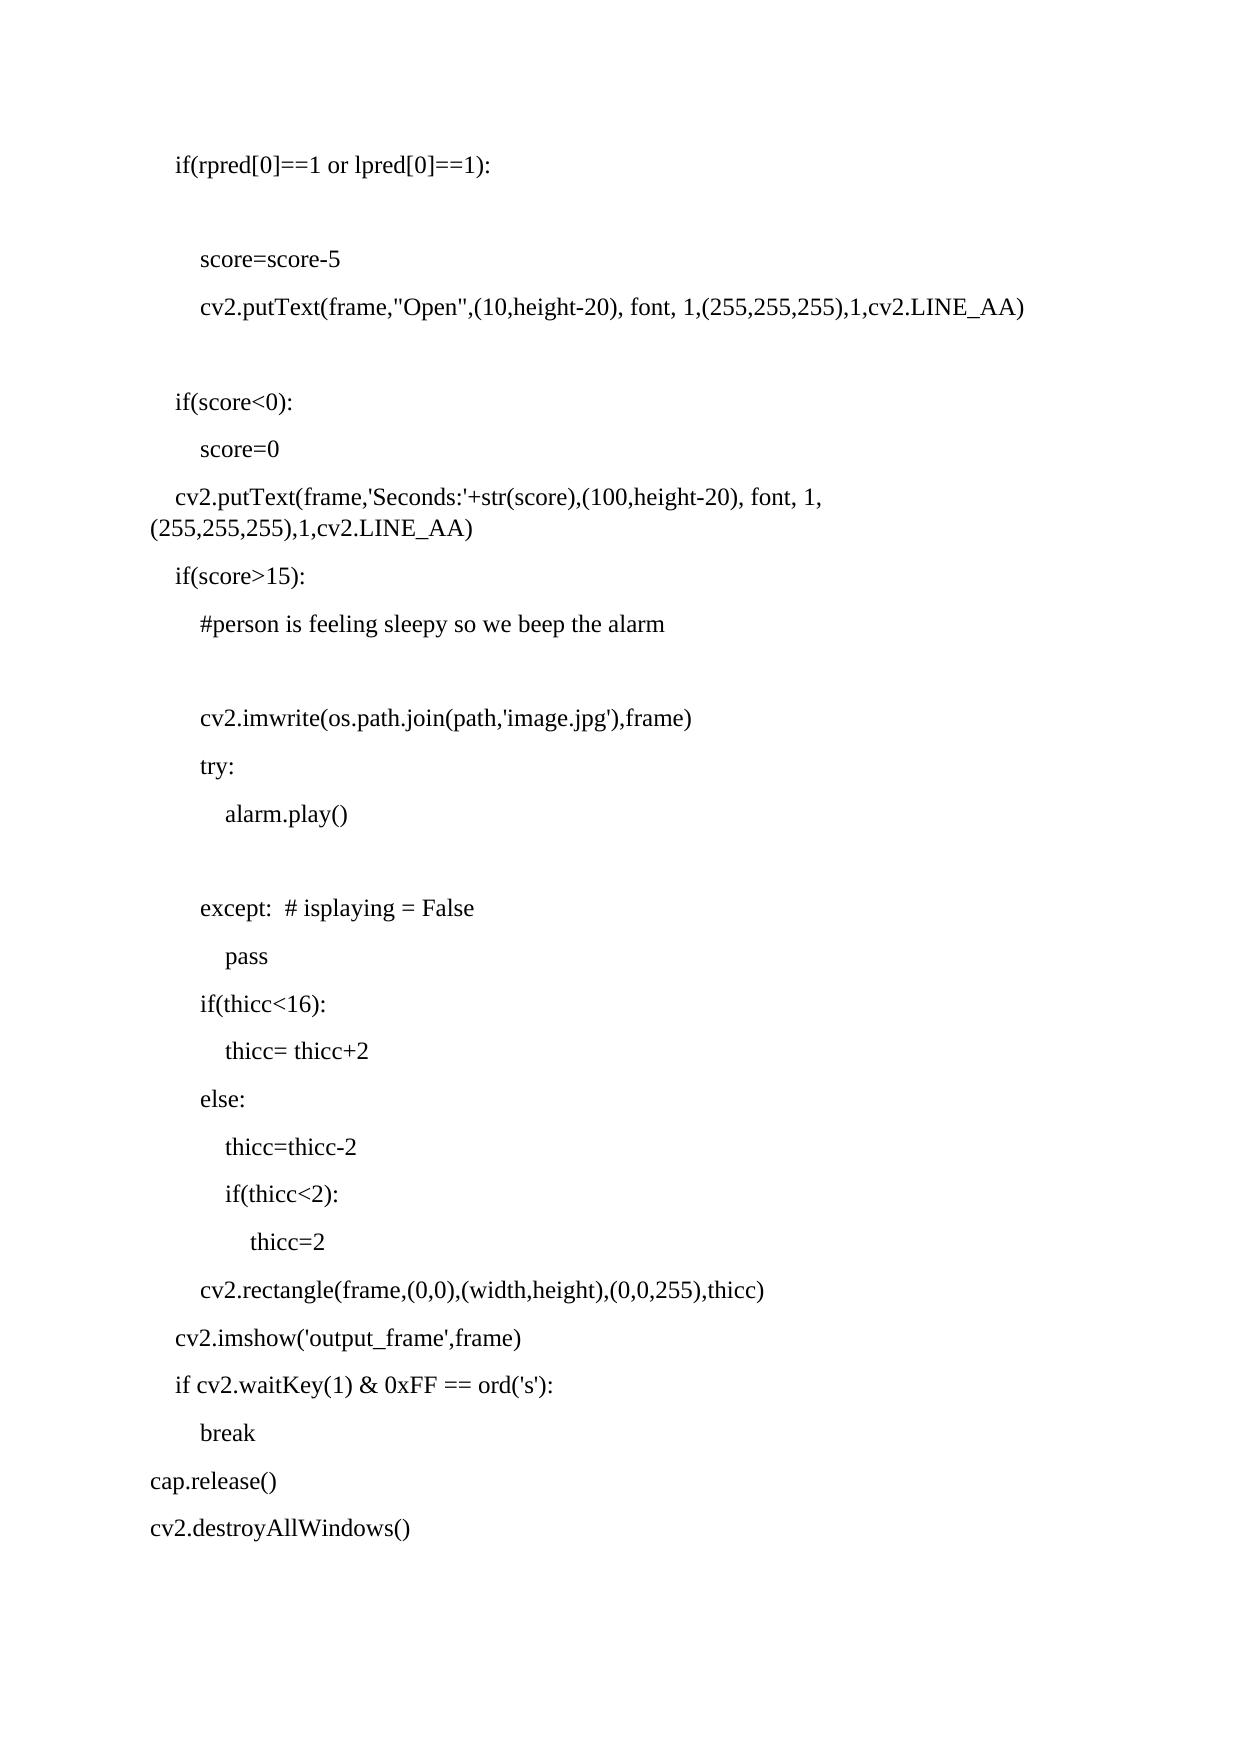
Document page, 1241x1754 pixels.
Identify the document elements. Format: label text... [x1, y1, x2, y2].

text cv2.imwrite(os.path.join(path,'image.jpg'),frame) [150, 703, 1090, 732]
text if(score>15): [150, 561, 1090, 590]
text if(thicc<16): [150, 989, 1090, 1017]
text thicc=thicc-2 [150, 1132, 1090, 1161]
text if cv2.waitKey(1) & 0xFF == ord('s'): [150, 1370, 1090, 1399]
text thicc= thicc+2 [150, 1036, 1090, 1065]
text alarm.play() [150, 799, 1090, 827]
text cv2.destroyAllWindows() [150, 1513, 1090, 1542]
text cv2.putText(frame,"Open",(10,height-20), font, 1,(255,255,255),1,cv2.LINE_AA) [150, 292, 1090, 321]
text cv2.putText(frame,'Seconds:'+str(score),(100,height-20), font, 1,(255,255,255),1,cv2.LINE_AA) [150, 482, 1090, 542]
text score=0 [150, 434, 1090, 463]
text cap.release() [150, 1466, 1090, 1494]
text cv2.imshow('output_frame',frame) [150, 1323, 1090, 1351]
text if(rpred[0]==1 or lpred[0]==1): [150, 150, 1090, 179]
text if(thicc<2): [150, 1179, 1090, 1208]
text cv2.rectangle(frame,(0,0),(width,height),(0,0,255),thicc) [150, 1275, 1090, 1304]
text score=score-5 [150, 244, 1090, 273]
text except: # isplaying = False [150, 893, 1090, 922]
text else: [150, 1084, 1090, 1113]
text pass [150, 941, 1090, 970]
text thicc=2 [150, 1227, 1090, 1256]
text #person is feeling sleepy so we beep the alarm [150, 609, 1090, 637]
text try: [150, 751, 1090, 780]
text if(score<0): [150, 387, 1090, 416]
text break [150, 1418, 1090, 1447]
